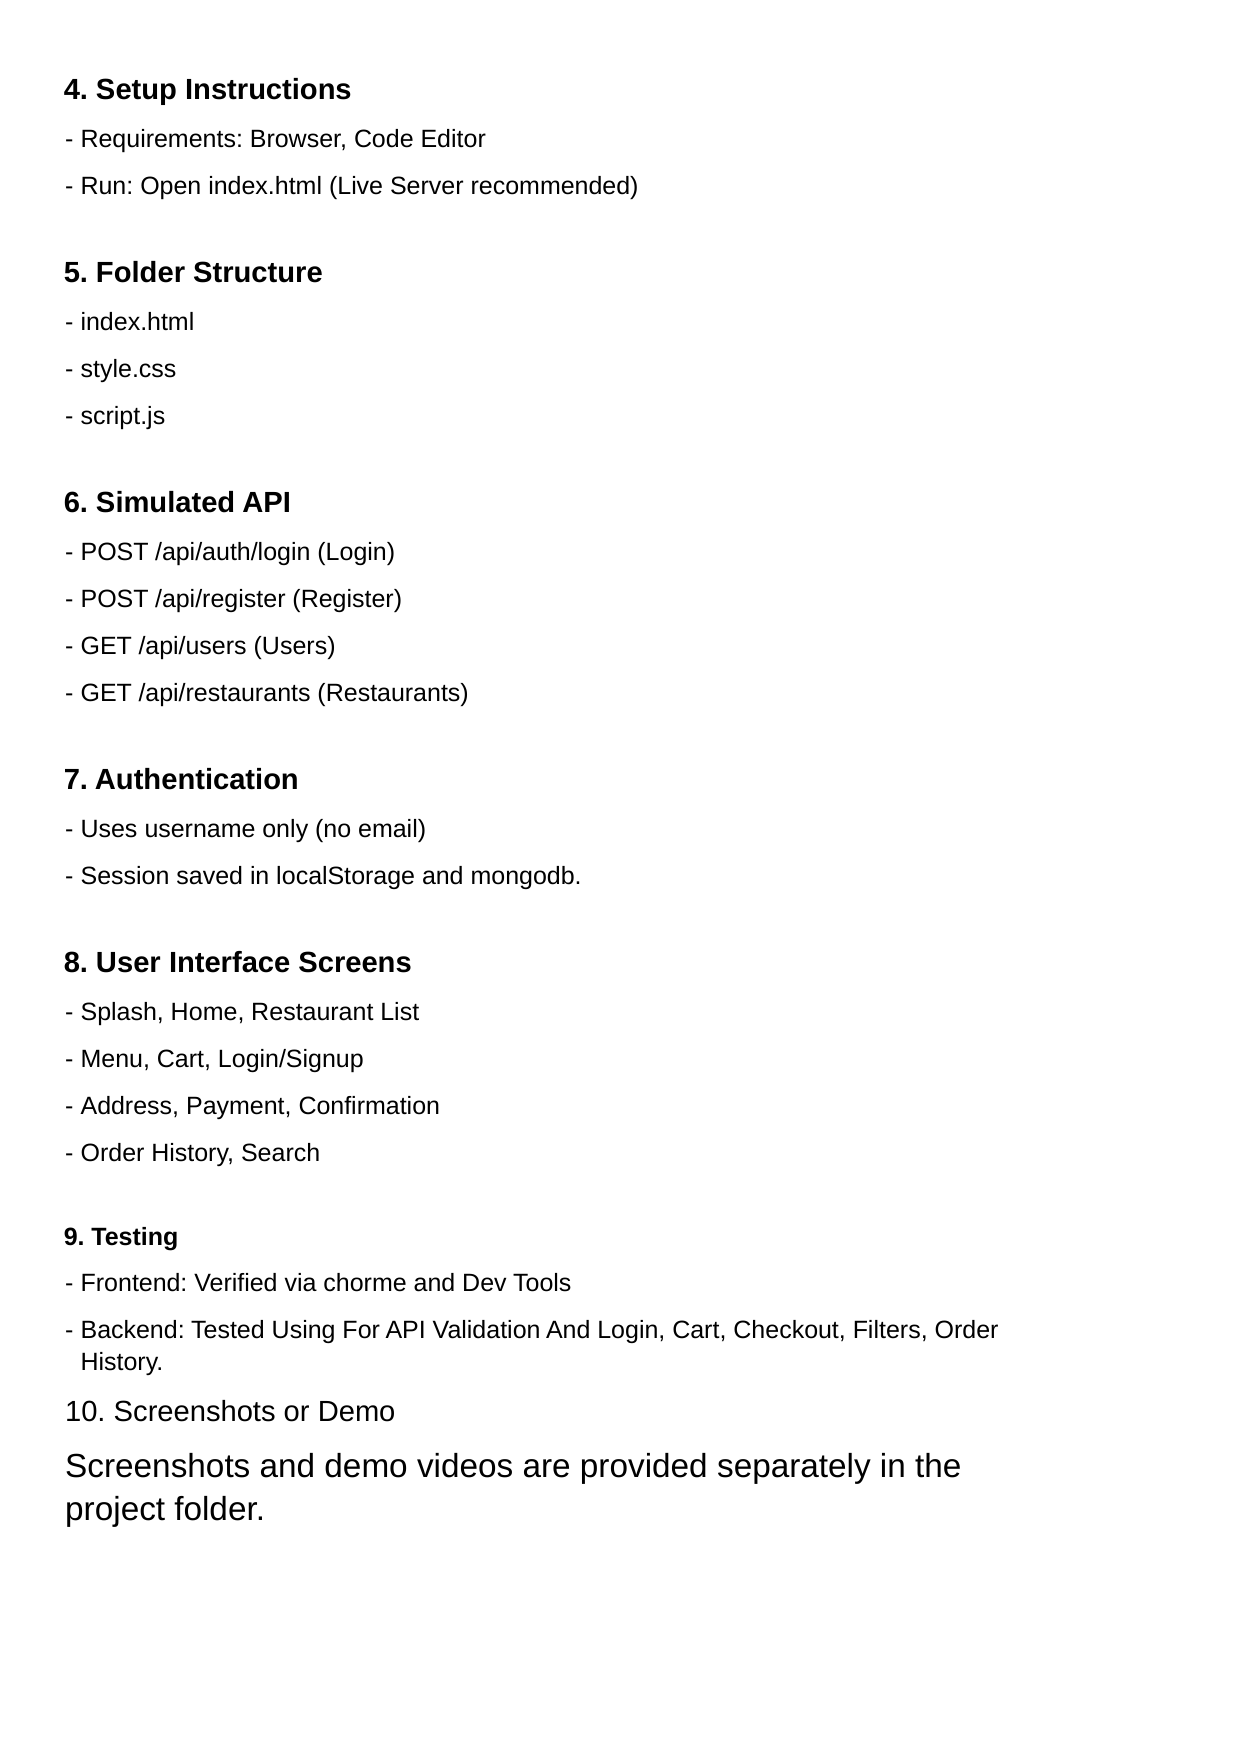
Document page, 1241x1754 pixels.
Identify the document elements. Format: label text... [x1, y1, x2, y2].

subtitle 9. Testing [63, 1222, 1047, 1250]
list script.js [65, 401, 1047, 430]
subtitle 7. Authentication [63, 762, 1047, 795]
text Screenshots and demo videos are provided separately in the project folder. [65, 1446, 1047, 1527]
list Splash, Home, Restaurant List [65, 997, 1047, 1025]
list GET /api/users (Users) [65, 631, 1047, 660]
subtitle 8. User Interface Screens [63, 945, 1047, 978]
list style.css [65, 354, 1047, 383]
subtitle 4. Setup Instructions [63, 72, 1047, 106]
list index.html [65, 307, 1047, 336]
text 10. Screenshots or Demo [65, 1394, 1047, 1427]
subtitle 6. Simulated API [63, 485, 1047, 518]
list Frontend: Verified via chorme and Dev Tools [65, 1268, 1047, 1297]
list GET /api/restaurants (Restaurants) [65, 678, 1047, 707]
subtitle 5. Folder Structure [63, 255, 1047, 288]
list Backend: Tested Using For API Validation And Login, Cart, Checkout, Filters, Order History. [65, 1315, 1047, 1376]
list POST /api/auth/login (Login) [65, 537, 1047, 566]
list Requirements: Browser, Code Editor [65, 124, 1047, 153]
list Run: Open index.html (Live Server recommended) [65, 171, 1047, 200]
list POST /api/register (Register) [65, 584, 1047, 613]
list Uses username only (no email) [65, 814, 1047, 842]
list Session saved in localStorage and mongodb. [65, 861, 1047, 889]
list Menu, Cart, Login/Signup [65, 1044, 1047, 1072]
list Address, Payment, Confirmation [65, 1091, 1047, 1119]
list Order History, Search [65, 1138, 1047, 1167]
